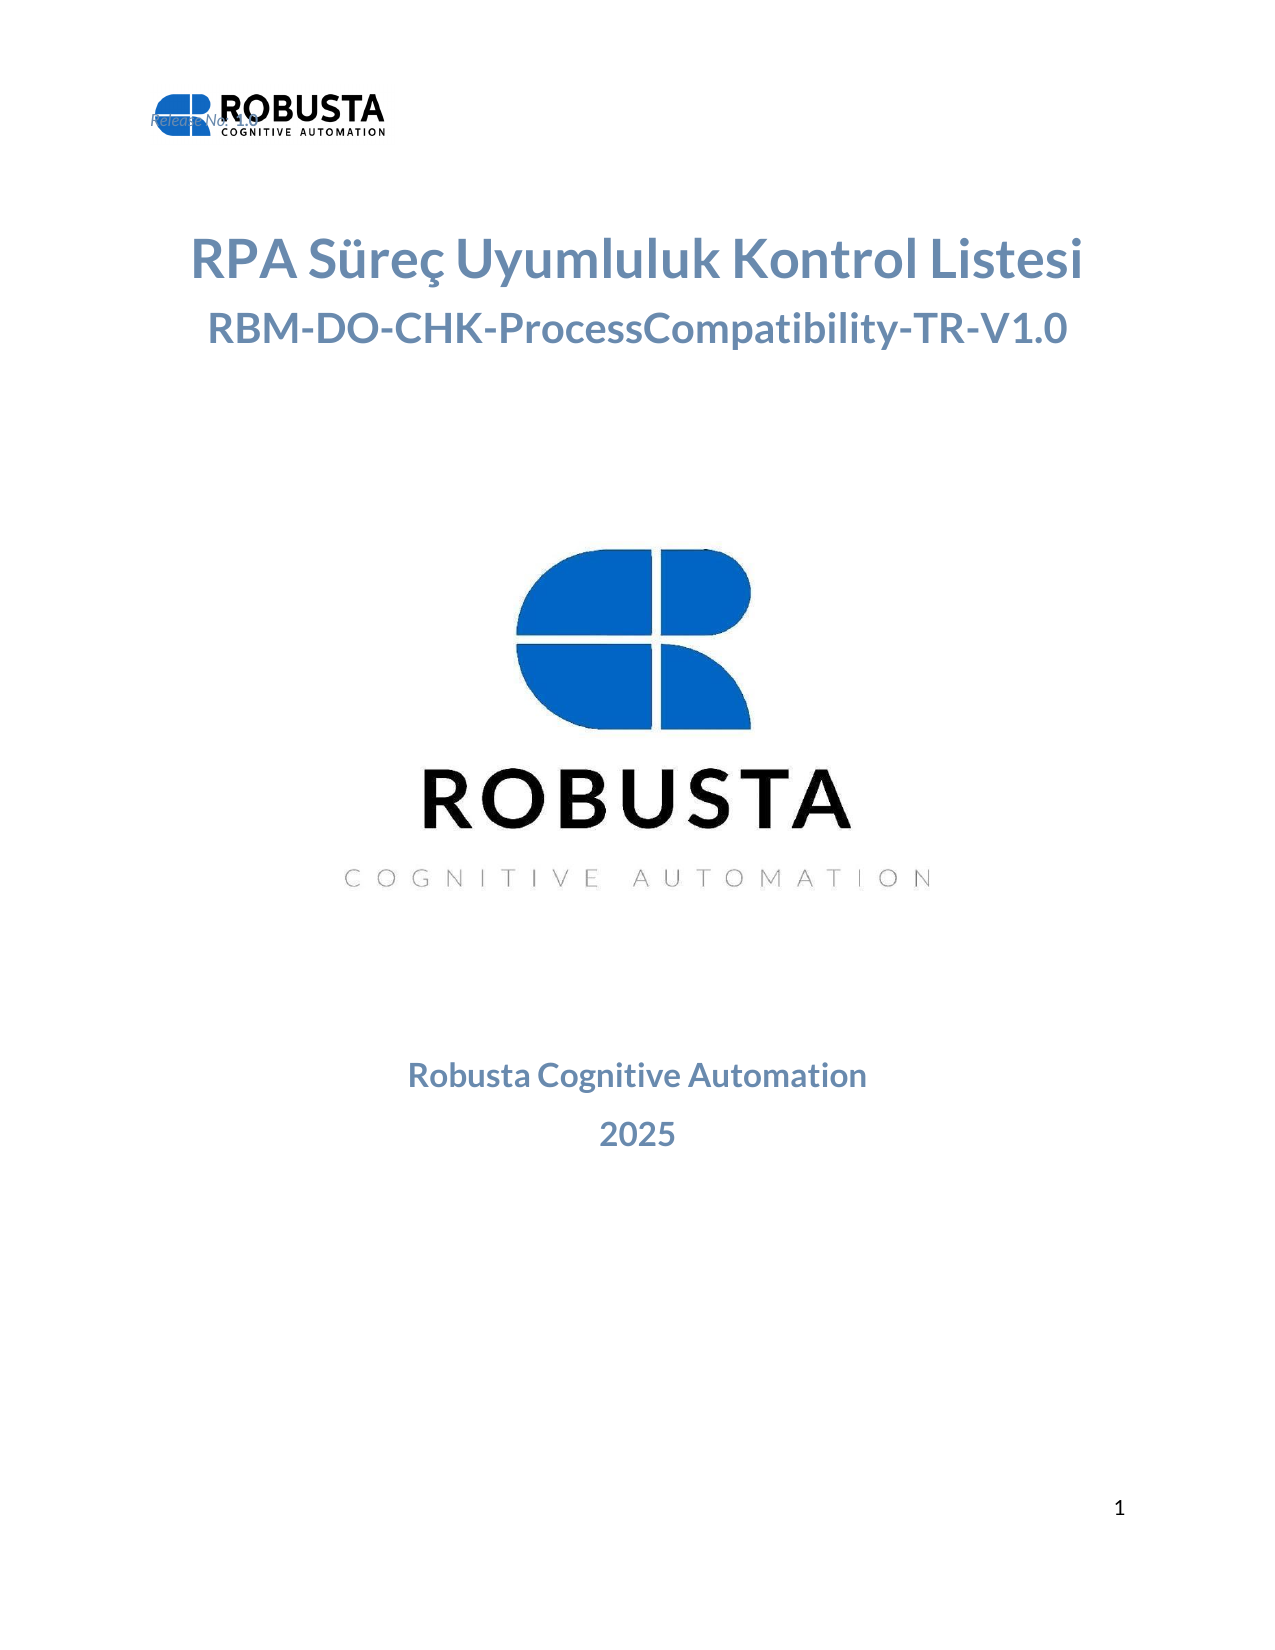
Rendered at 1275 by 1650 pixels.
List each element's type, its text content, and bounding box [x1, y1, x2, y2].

picture [317, 497, 958, 947]
text Robusta Cognitive Automation [150, 1054, 1125, 1094]
text RBM-DO-CHK-ProcessCompatibility-TR-V1.0 [150, 302, 1125, 352]
picture [150, 84, 395, 145]
text RPA Süreç Uyumluluk Kontrol Listesi [150, 225, 1125, 290]
text 2025 [150, 1114, 1125, 1154]
